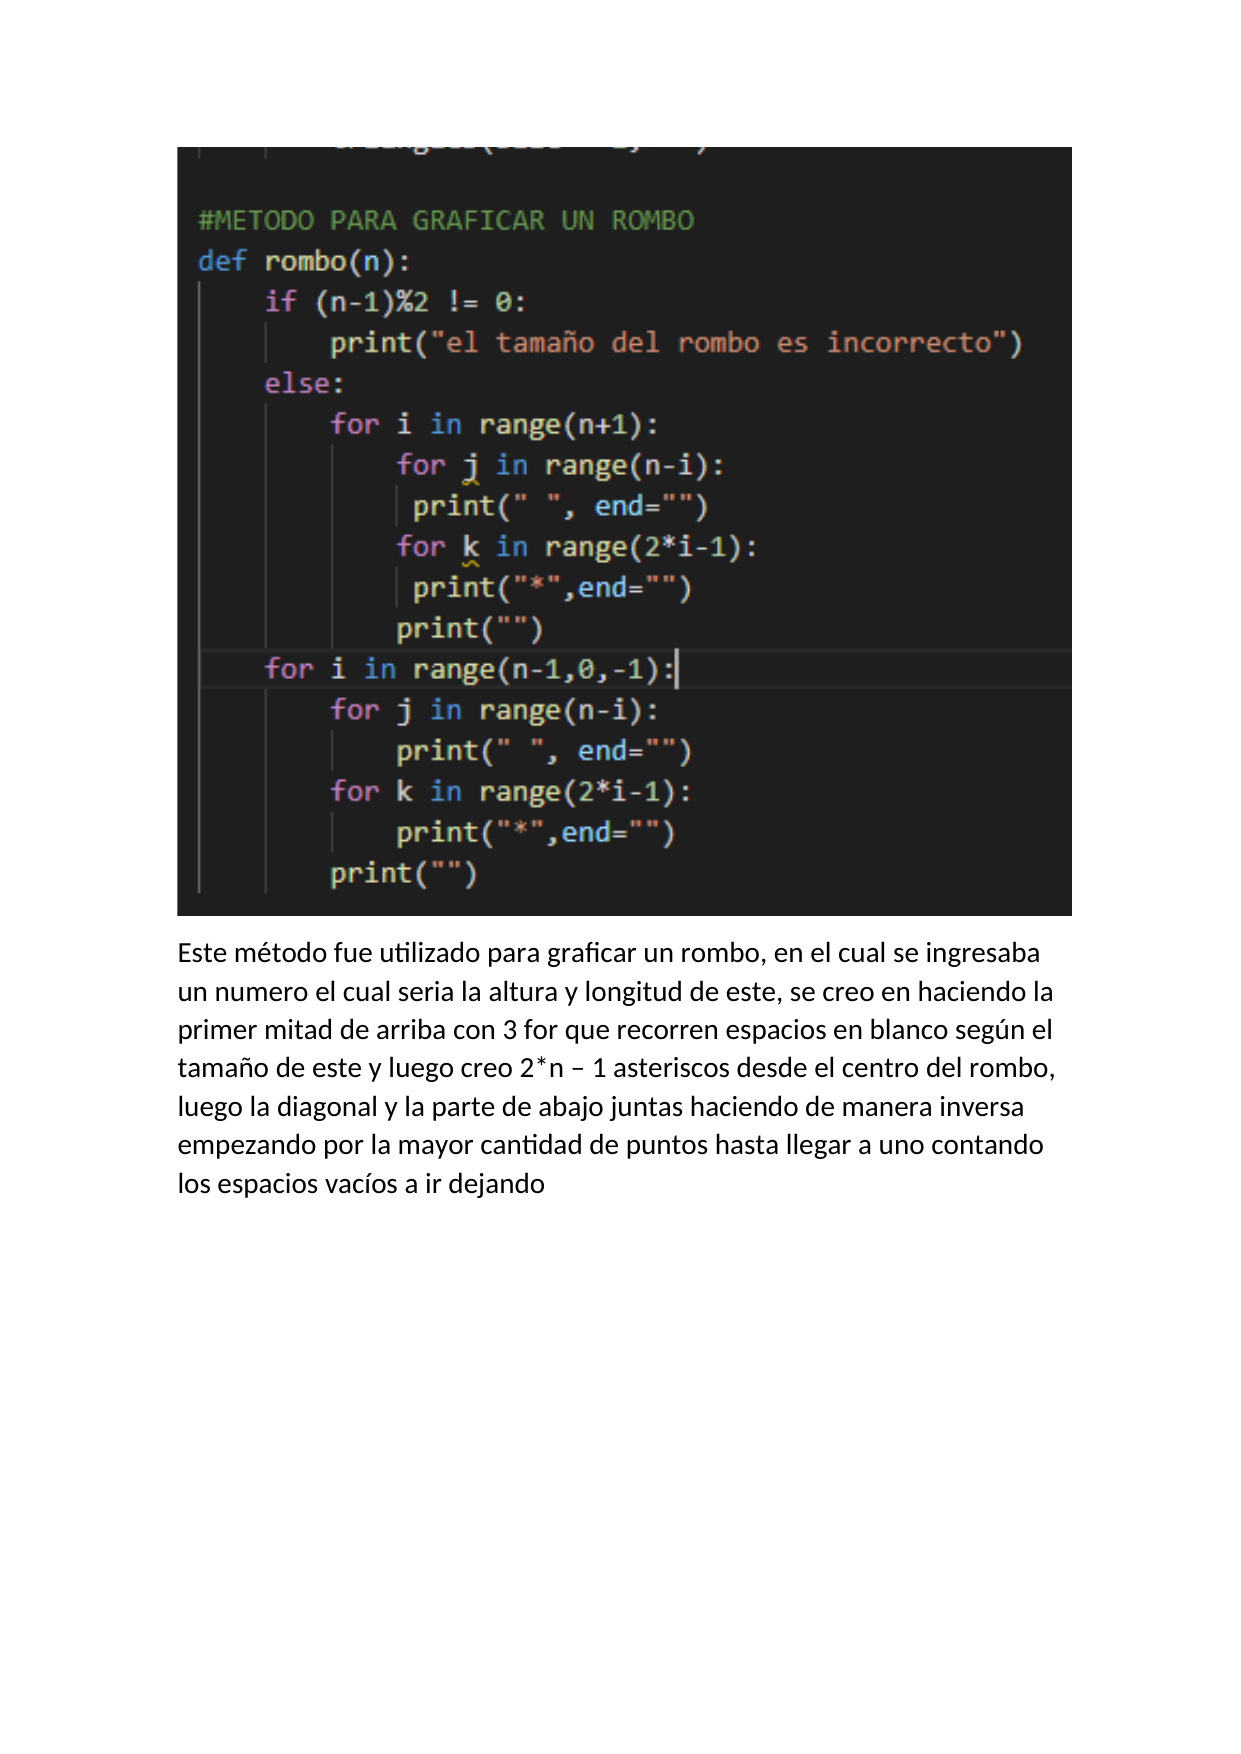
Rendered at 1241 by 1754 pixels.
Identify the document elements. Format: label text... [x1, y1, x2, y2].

picture [177, 147, 1072, 916]
text Este método fue utilizado para graficar un rombo, en el cual se ingresaba un numero el cual seria la altura y longitud de este, se creo en haciendo la primer mitad de arriba con 3 for que recorren espacios en blanco según el tamaño de este y luego creo 2*n – 1 asteriscos desde el centro del rombo, luego la diagonal y la parte de abajo juntas haciendo de manera inversa empezando por la mayor cantidad de puntos hasta llegar a uno contando los espacios vacíos a ir dejando [177, 934, 1063, 1201]
